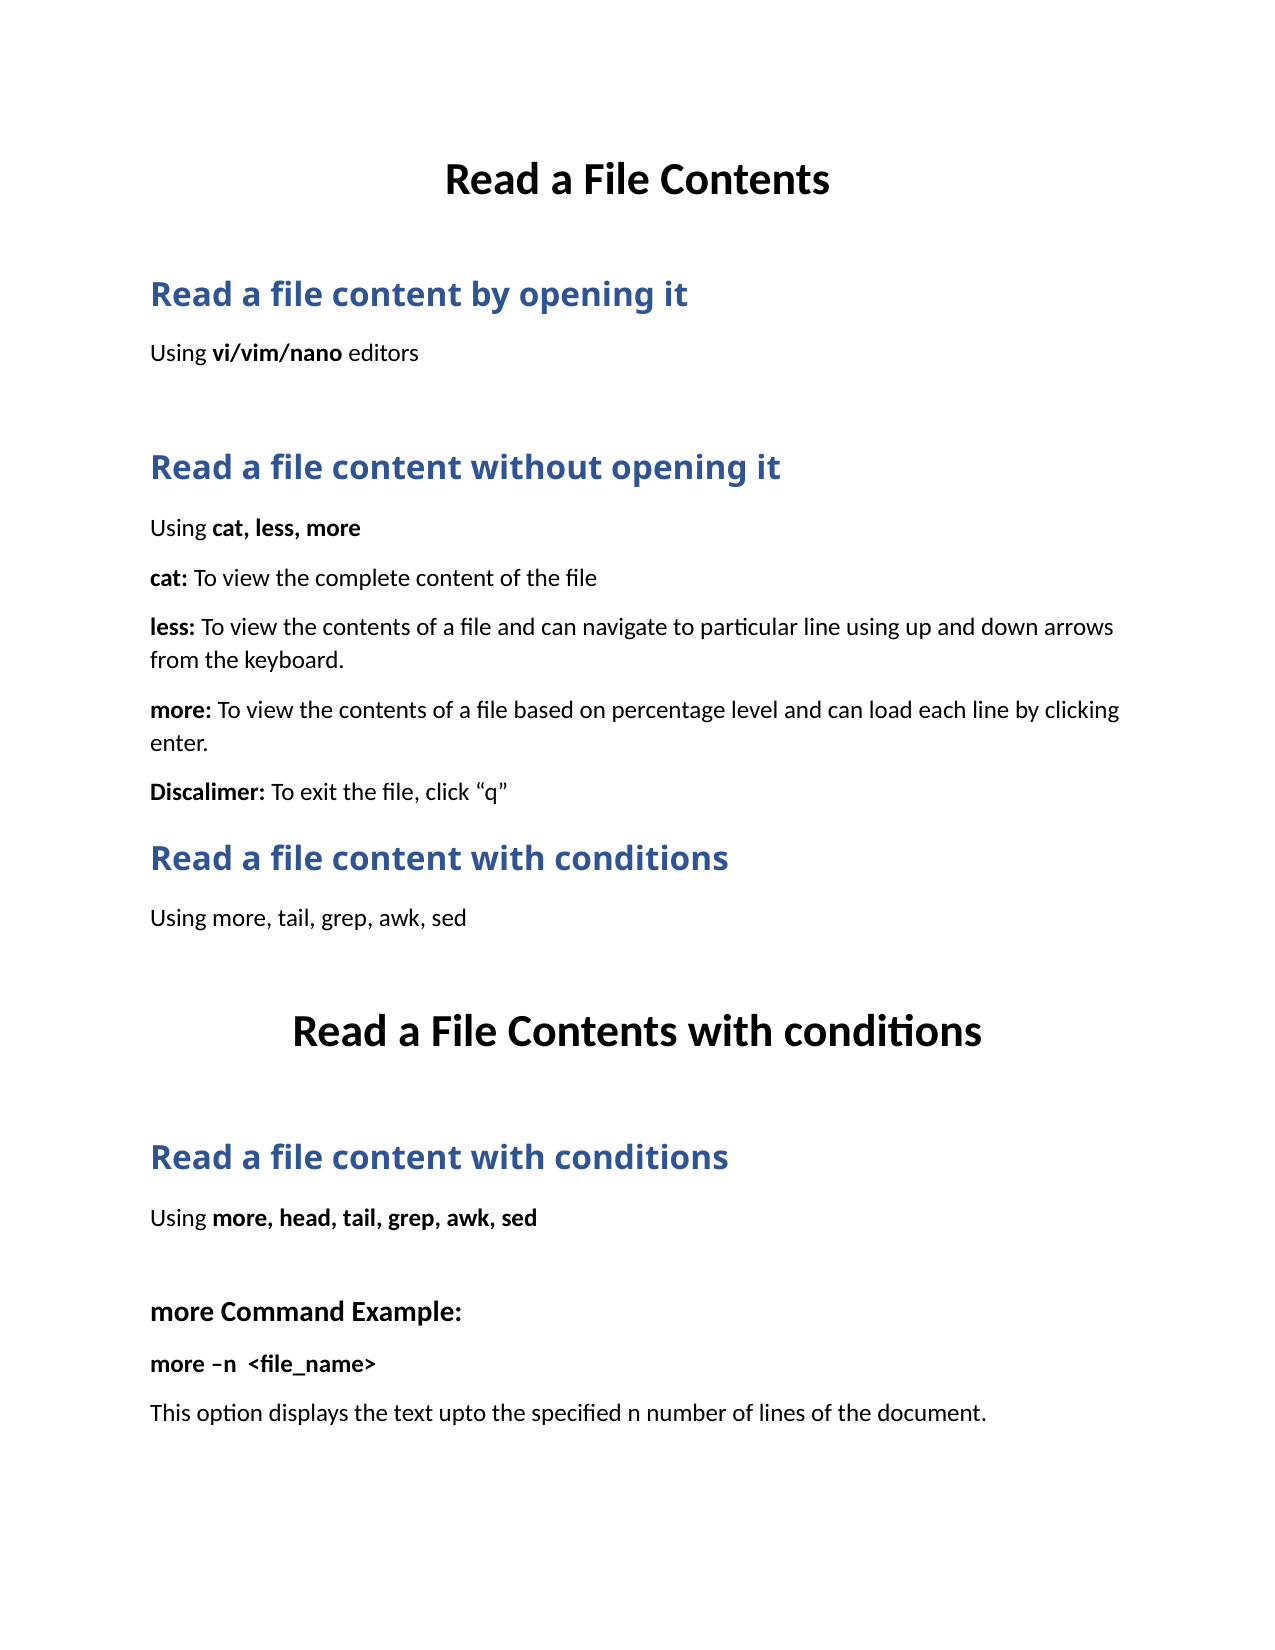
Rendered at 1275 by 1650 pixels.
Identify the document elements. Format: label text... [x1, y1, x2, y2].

text Read a File Contents with conditions [150, 1002, 1125, 1058]
text cat: To view the complete content of the file [150, 562, 1125, 592]
text Discalimer: To exit the file, click “q” [150, 776, 1125, 807]
text Using vi/vim/nano editors [150, 337, 1125, 367]
text Using cat, less, more [150, 512, 1125, 543]
text less: To view the contents of a file and can navigate to particular line using up and down arrows from the keyboard. [150, 611, 1125, 675]
text This option displays the text upto the specified n number of lines of the document. [150, 1398, 1125, 1428]
text Read a file content by opening it [150, 271, 1125, 316]
text more –n <file_name> [150, 1348, 1125, 1378]
subtitle Read a file content with conditions [150, 1134, 1125, 1179]
subtitle Read a file content without opening it [150, 444, 1125, 489]
text Read a File Contents [150, 150, 1125, 206]
text more: To view the contents of a file based on percentage level and can load each line by clicking enter. [150, 694, 1125, 757]
text more Command Example: [150, 1293, 1125, 1328]
subtitle Read a file content with conditions [150, 834, 1125, 880]
text Using more, head, tail, grep, awk, sed [150, 1202, 1125, 1232]
text Using more, tail, grep, awk, sed [150, 902, 1125, 933]
